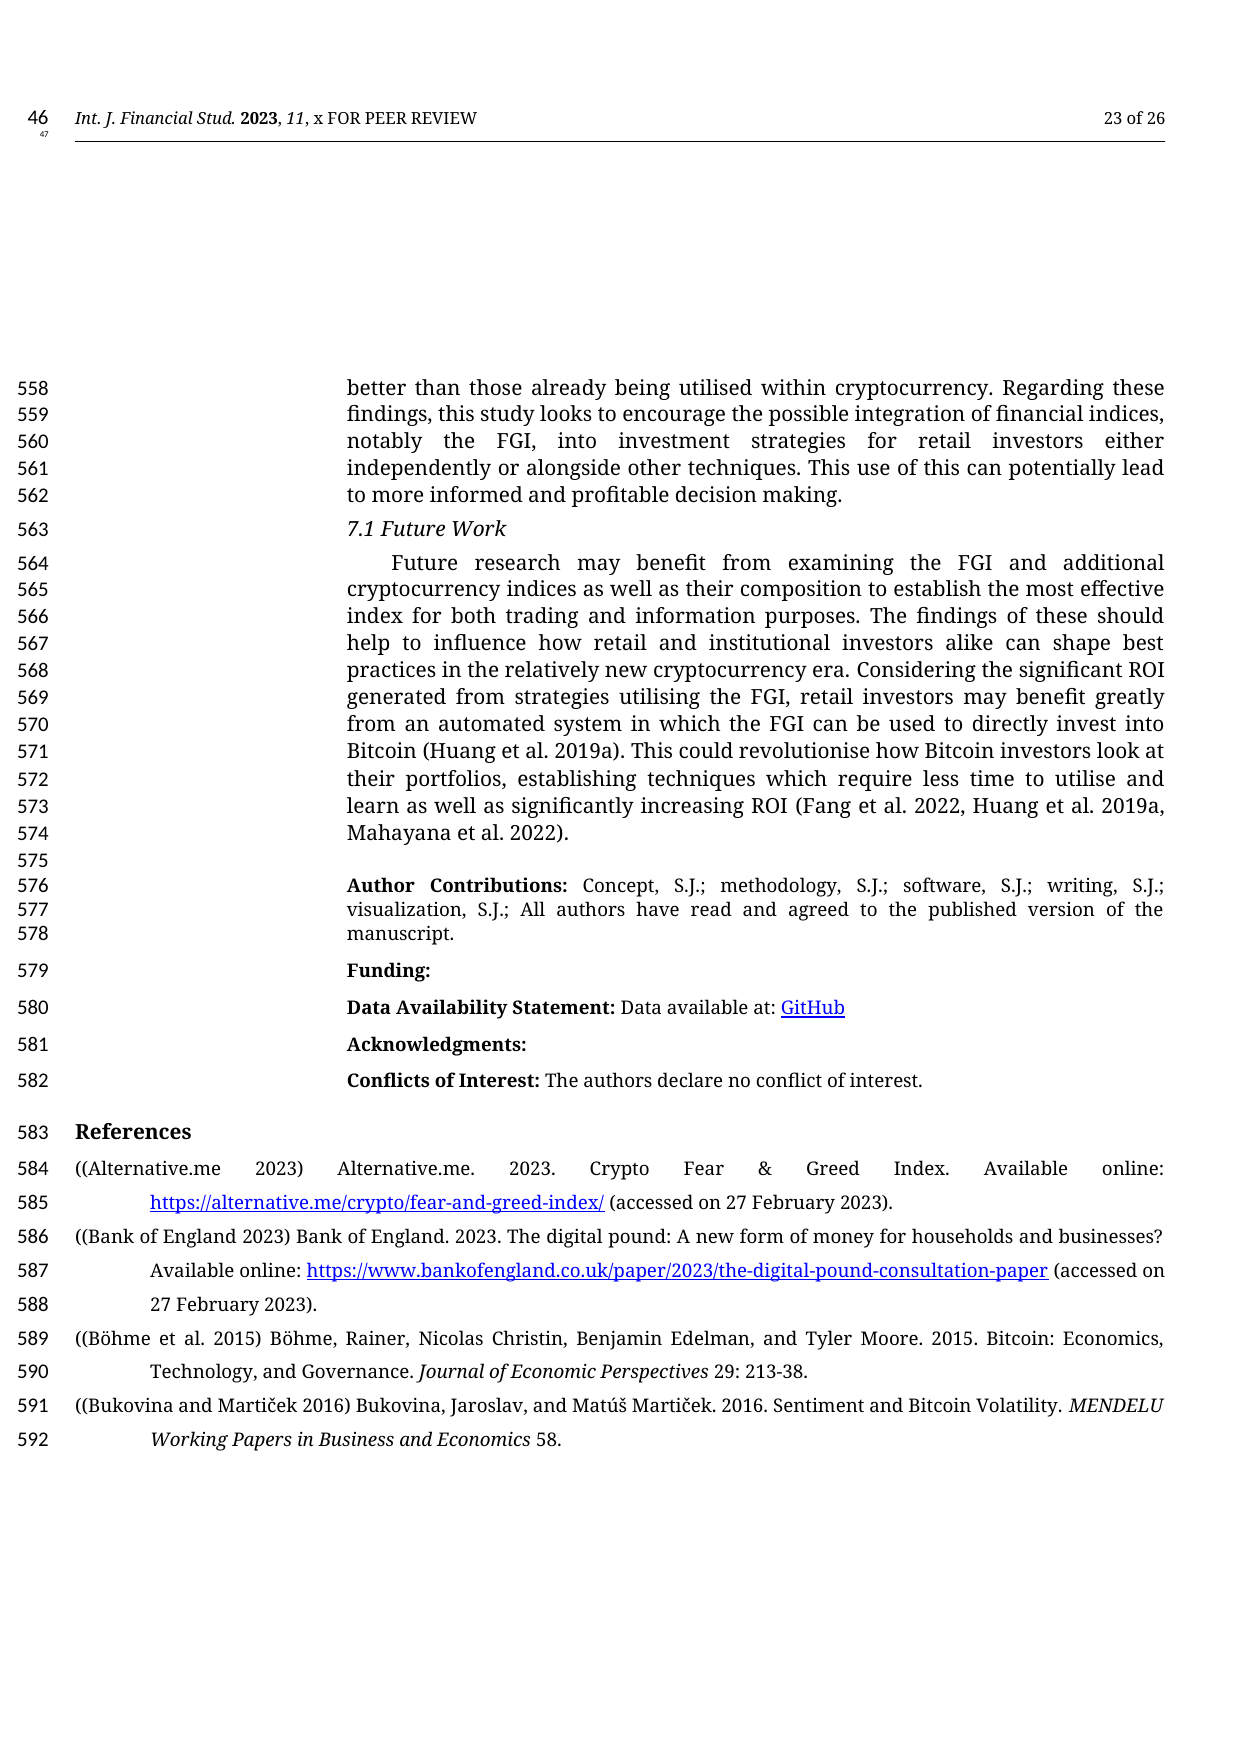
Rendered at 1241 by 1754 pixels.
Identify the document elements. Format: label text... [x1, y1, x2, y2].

text ((Bukovina and Martiček 2016) Bukovina, Jaroslav, and Matúš Martiček. 2016. Sentiment and Bitcoin Volatility. MENDELU Working Papers in Business and Economics 58. [75, 1389, 1165, 1457]
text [347, 374, 1165, 509]
subtitle References [75, 1118, 1165, 1145]
text ((Böhme et al. 2015) Böhme, Rainer, Nicolas Christin, Benjamin Edelman, and Tyler Moore. 2015. Bitcoin: Economics, Technology, and Governance. Journal of Economic Perspectives 29: 213-38. [75, 1321, 1165, 1389]
text ((Alternative.me 2023) Alternative.me. 2023. Crypto Fear & Greed Index. Available online: https://alternative.me/crypto/fear-and-greed-index/ (accessed on 27 February 2023). [75, 1151, 1165, 1219]
text Author Contributions: Concept, S.J.; methodology, S.J.; software, S.J.; writing, S.J.; visualization, S.J.; All authors have read and agreed to the published version of the manuscript. [347, 873, 1165, 946]
text Funding: [347, 958, 1165, 983]
text Conflicts of Interest: The authors declare no conflict of interest. [347, 1068, 1165, 1093]
text Future research may benefit from examining the FGI and additional cryptocurrency indices as well as their composition to establish the most effective index for both trading and information purposes. The findings of these should help to influence how retail and institutional investors alike can shape best practices in the relatively new cryptocurrency era. Considering the significant ROI generated from strategies utilising the FGI, retail investors may benefit greatly from an automated system in which the FGI can be used to directly invest into Bitcoin (Huang et al. 2019a). This could revolutionise how Bitcoin investors look at their portfolios, establishing techniques which require less time to utilise and learn as well as significantly increasing ROI (Fang et al. 2022, Huang et al. 2019a, Mahayana et al. 2022). [347, 548, 1165, 846]
subtitle 7.1 Future Work [347, 515, 1165, 542]
text ((Bank of England 2023) Bank of England. 2023. The digital pound: A new form of money for households and businesses? Available online: https://www.bankofengland.co.uk/paper/2023/the-digital-pound-consultation-paper (accessed on 27 February 2023). [75, 1219, 1165, 1321]
text Data Availability Statement: Data available at: GitHub [347, 995, 1165, 1019]
text Acknowledgments: [347, 1032, 1165, 1056]
